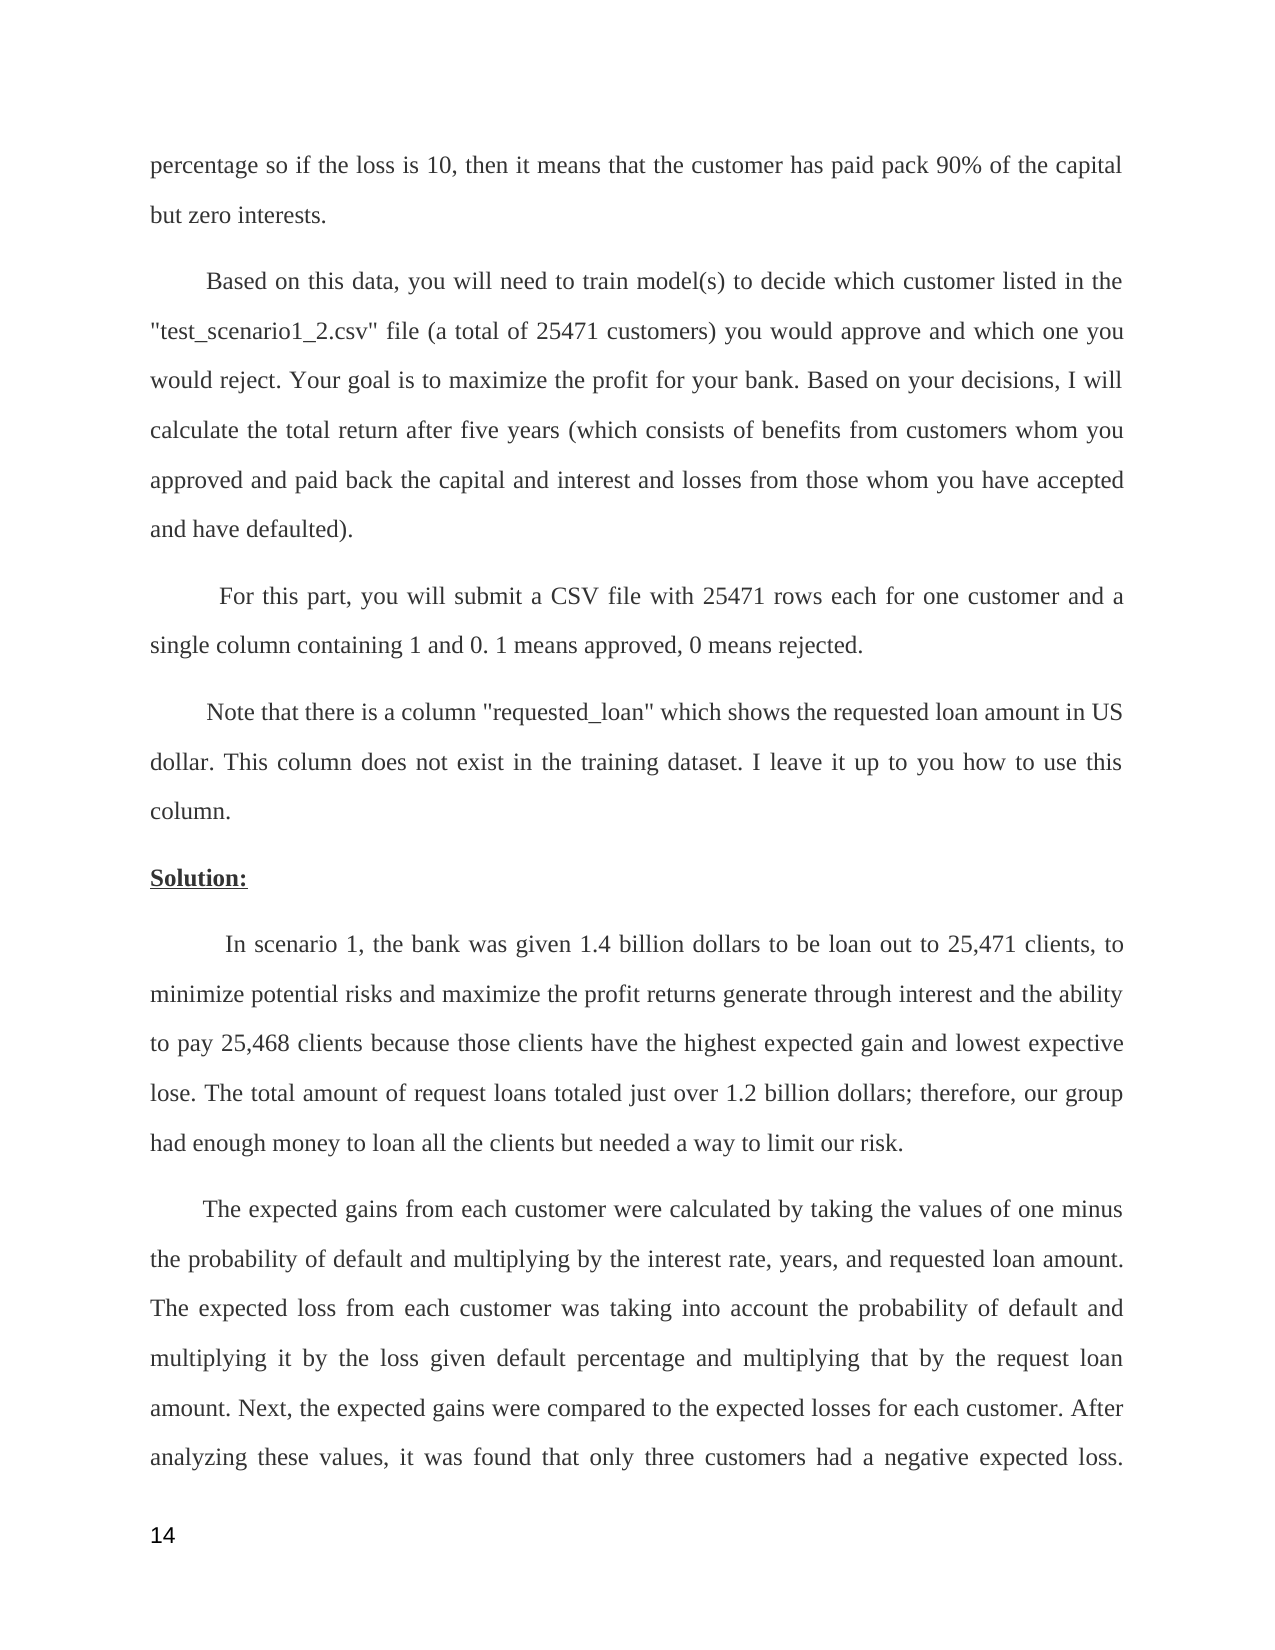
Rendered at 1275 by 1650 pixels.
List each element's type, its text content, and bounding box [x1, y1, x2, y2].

text Based on this data, you will need to train model(s) to decide which customer listed in the "test_scenario1_2.csv" file (a total of 25471 customers) you would approve and which one you would reject. Your goal is to maximize the profit for your bank. Based on your decisions, I will calculate the total return after five years (which consists of benefits from customers whom you approved and paid back the capital and interest and losses from those whom you have accepted and have defaulted). [150, 266, 1125, 543]
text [150, 150, 1125, 228]
text Note that there is a column "requested_loan" which shows the requested loan amount in US dollar. This column does not exist in the training dataset. I leave it up to you how to use this column. [150, 697, 1125, 825]
text For this part, you will submit a CSV file with 25471 rows each for one customer and a single column containing 1 and 0. 1 means approved, 0 means rejected. [150, 581, 1125, 659]
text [150, 1194, 1125, 1471]
text Solution: [150, 863, 1125, 891]
text In scenario 1, the bank was given 1.4 billion dollars to be loan out to 25,471 clients, to minimize potential risks and maximize the profit returns generate through interest and the ability to pay 25,468 clients because those clients have the highest expected gain and lowest expective lose. The total amount of request loans totaled just over 1.2 billion dollars; therefore, our group had enough money to loan all the clients but needed a way to limit our risk. [150, 929, 1125, 1156]
